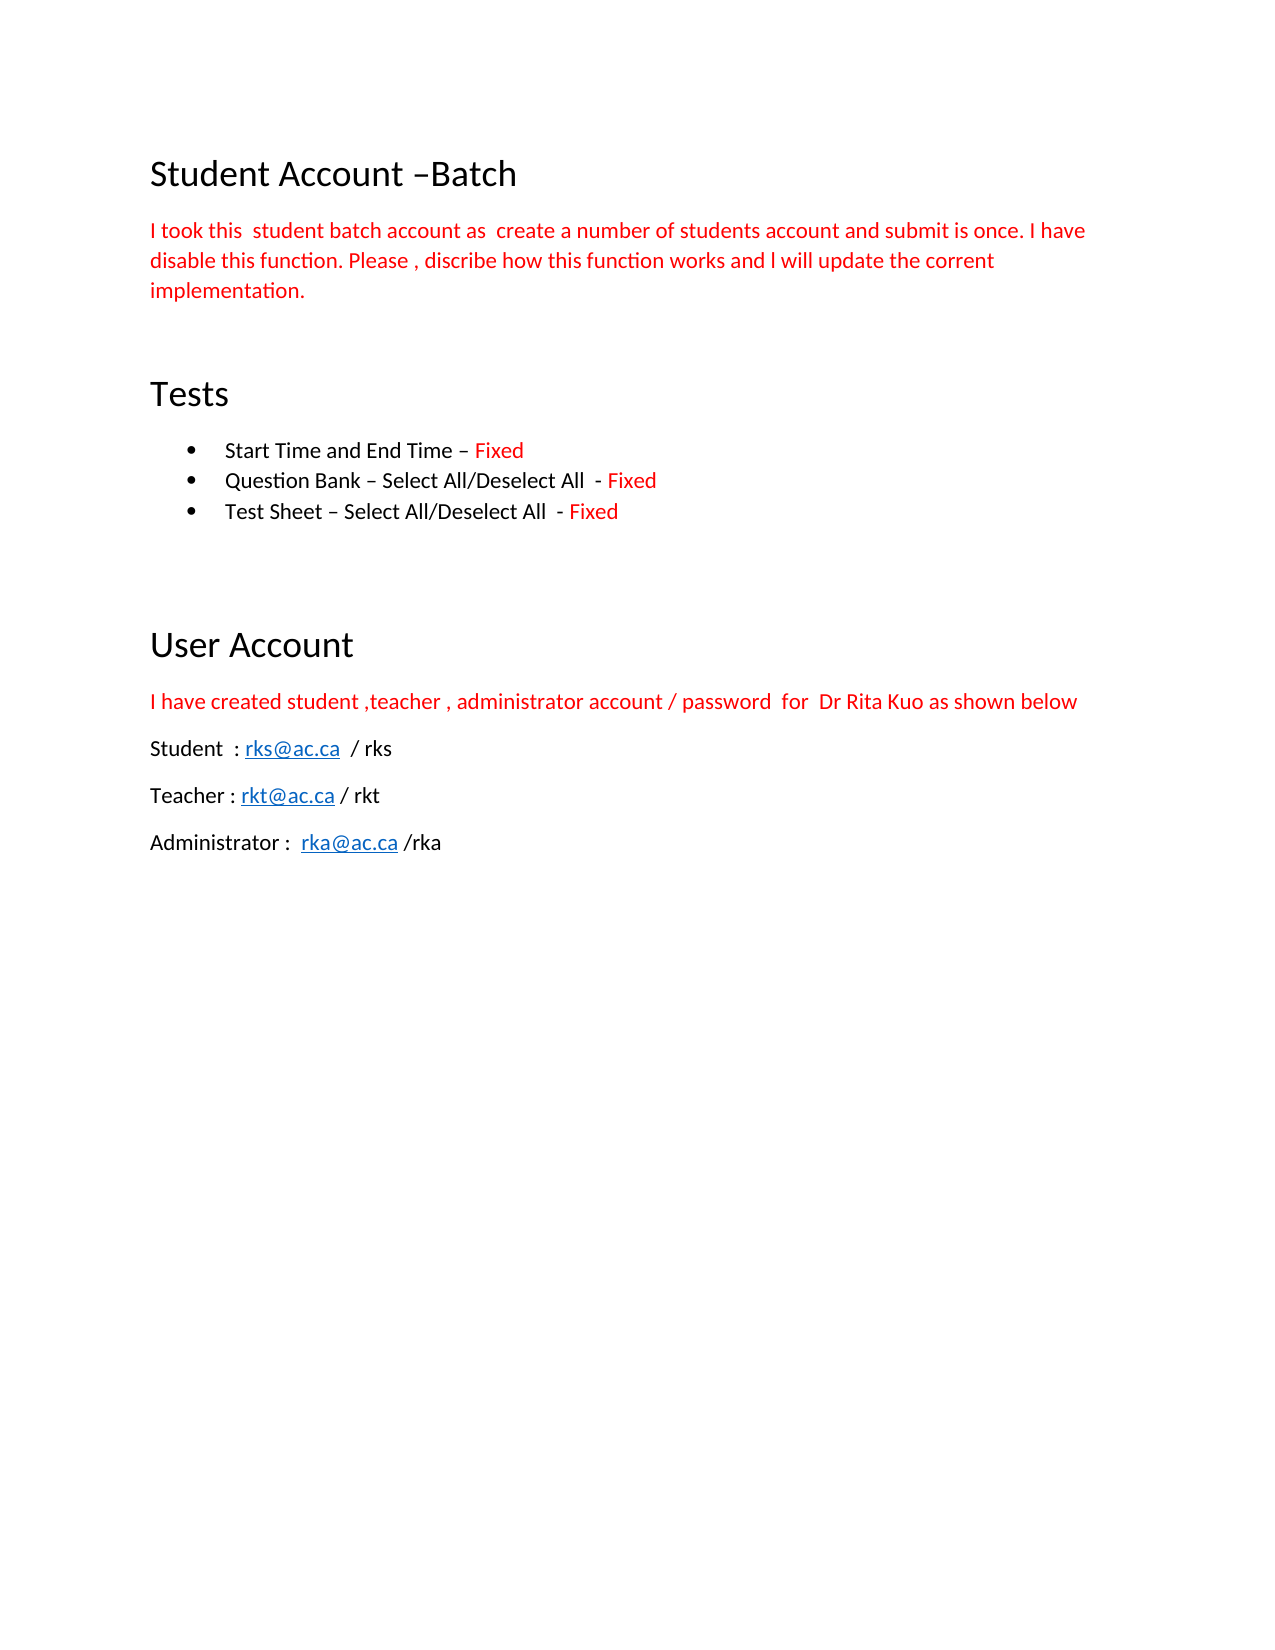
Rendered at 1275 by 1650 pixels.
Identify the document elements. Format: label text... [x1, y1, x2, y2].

text I took this student batch account as create a number of students account and submit is once. I have disable this function. Please , discribe how this function works and l will update the corrent implementation. [150, 216, 1125, 304]
text Student : rks@ac.ca / rks [150, 734, 1125, 762]
list Question Bank – Select All/Deselect All - Fixed [187, 467, 1125, 495]
list Start Time and End Time – Fixed [187, 436, 1125, 464]
text Administrator : rka@ac.ca /rka [150, 828, 1125, 856]
text I have created student ,teacher , administrator account / password for Dr Rita Kuo as shown below [150, 687, 1125, 715]
list Test Sheet – Select All/Deselect All - Fixed [187, 497, 1125, 525]
text Student Account –Batch [150, 150, 1125, 196]
text User Account [150, 621, 1125, 667]
text Teacher : rkt@ac.ca / rkt [150, 781, 1125, 809]
text Tests [150, 370, 1125, 416]
